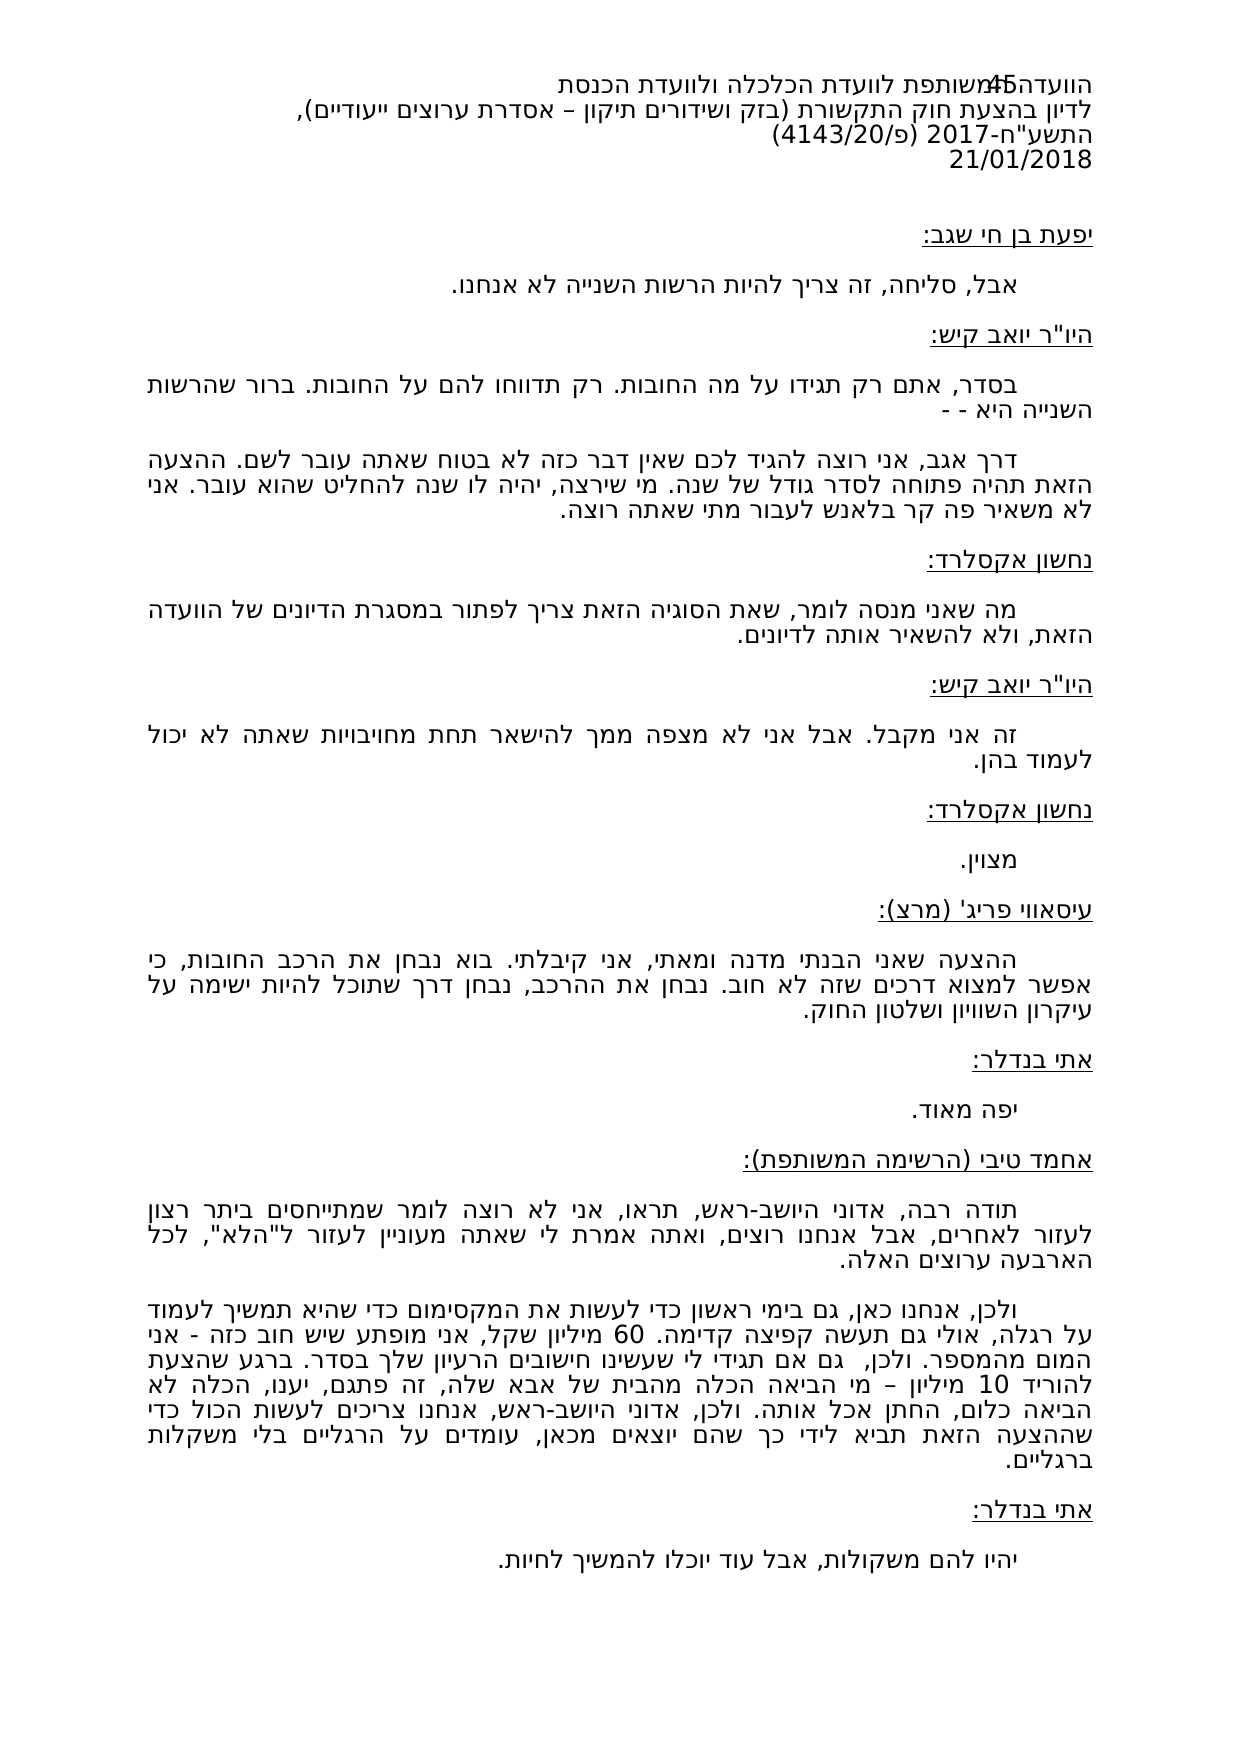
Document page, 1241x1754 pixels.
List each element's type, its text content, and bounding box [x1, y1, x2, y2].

text ההצעה שאני הבנתי מדנה ומאתי, אני קיבלתי. בוא נבחן את הרכב החובות, כי אפשר למצוא דרכים שזה לא חוב. נבחן את ההרכב, נבחן דרך שתוכל להיות ישימה על עיקרון השוויון ושלטון החוק. [147, 949, 1093, 1024]
text היו"ר יואב קיש: [147, 674, 1093, 699]
text יפעת בן חי שגב: [147, 224, 1093, 249]
text מה שאני מנסה לומר, שאת הסוגיה הזאת צריך לפתור במסגרת הדיונים של הוועדה הזאת, ולא להשאיר אותה לדיונים. [147, 599, 1093, 649]
text יפה מאוד. [147, 1099, 1093, 1124]
text אבל, סליחה, זה צריך להיות הרשות השנייה לא אנחנו. [147, 274, 1093, 299]
text יהיו להם משקולות, אבל עוד יוכלו להמשיך לחיות. [147, 1549, 1093, 1574]
text אתי בנדלר: [147, 1499, 1093, 1524]
text היו"ר יואב קיש: [147, 324, 1093, 349]
text נחשון אקסלרד: [147, 549, 1093, 574]
text אחמד טיבי (הרשימה המשותפת): [147, 1149, 1093, 1174]
text אתי בנדלר: [147, 1049, 1093, 1074]
text מצוין. [147, 849, 1093, 874]
text ולכן, אנחנו כאן, גם בימי ראשון כדי לעשות את המקסימום כדי שהיא תמשיך לעמוד על רגלה, אולי גם תעשה קפיצה קדימה. 60 מיליון שקל, אני מופתע שיש חוב כזה - אני המום מהמספר. ולכן, גם אם תגידי לי שעשינו חישובים הרעיון שלך בסדר. ברגע שהצעת להוריד 10 מיליון – מי הביאה הכלה מהבית של אבא שלה, זה פתגם, יענו, הכלה לא הביאה כלום, החתן אכל אותה. ולכן, אדוני היושב-ראש, אנחנו צריכים לעשות הכול כדי שההצעה הזאת תביא לידי כך שהם יוצאים מכאן, עומדים על הרגליים בלי משקלות ברגליים. [147, 1299, 1093, 1474]
text תודה רבה, אדוני היושב-ראש, תראו, אני לא רוצה לומר שמתייחסים ביתר רצון לעזור לאחרים, אבל אנחנו רוצים, ואתה אמרת לי שאתה מעוניין לעזור ל"הלא", לכל הארבעה ערוצים האלה. [147, 1199, 1093, 1274]
text דרך אגב, אני רוצה להגיד לכם שאין דבר כזה לא בטוח שאתה עובר לשם. ההצעה הזאת תהיה פתוחה לסדר גודל של שנה. מי שירצה, יהיה לו שנה להחליט שהוא עובר. אני לא משאיר פה קר בלאנש לעבור מתי שאתה רוצה. [147, 449, 1093, 524]
text זה אני מקבל. אבל אני לא מצפה ממך להישאר תחת מחויבויות שאתה לא יכול לעמוד בהן. [147, 724, 1093, 774]
text עיסאווי פריג' (מרצ): [147, 899, 1093, 924]
text נחשון אקסלרד: [147, 799, 1093, 824]
text בסדר, אתם רק תגידו על מה החובות. רק תדווחו להם על החובות. ברור שהרשות השנייה היא - - [147, 374, 1093, 424]
